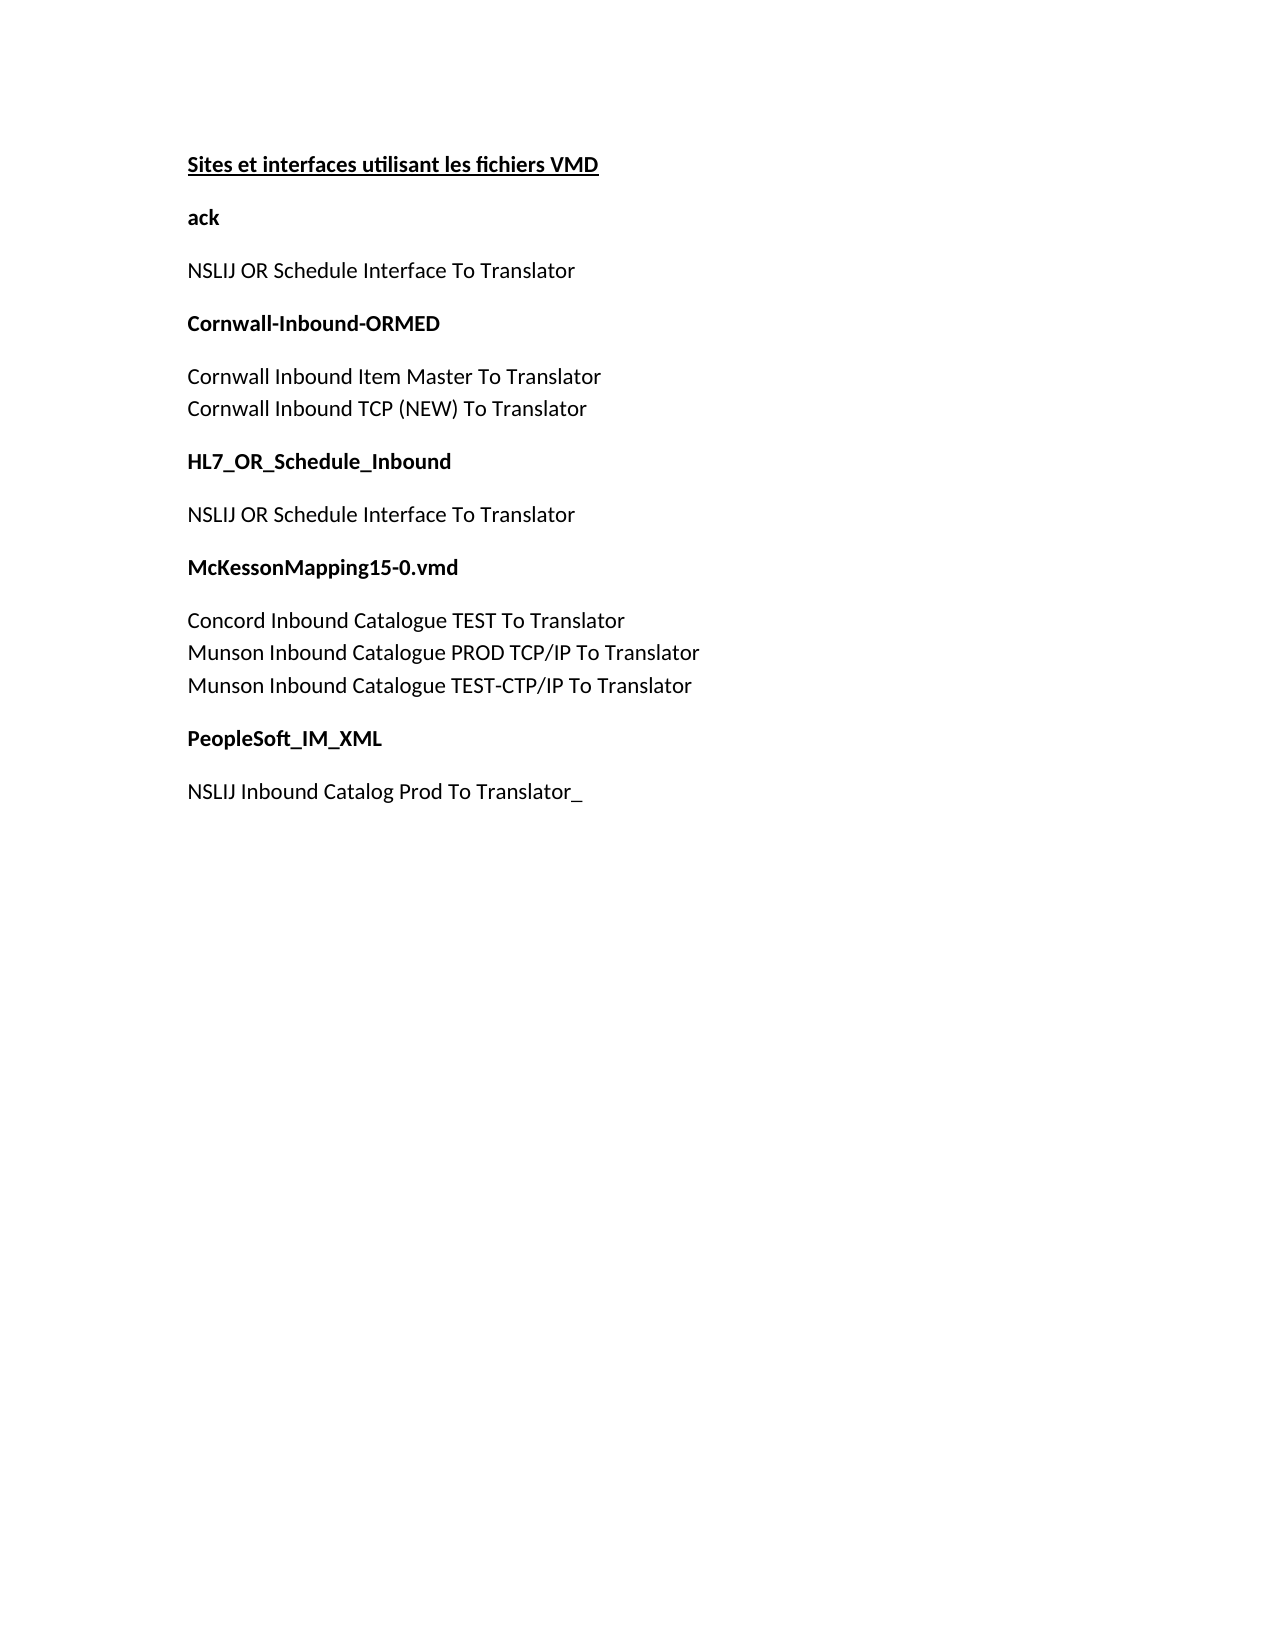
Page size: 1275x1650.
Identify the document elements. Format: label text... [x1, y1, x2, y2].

text HL7_OR_Schedule_Inbound [187, 447, 1087, 475]
text Cornwall-Inbound-ORMED [187, 309, 1087, 337]
text NSLIJ Inbound Catalog Prod To Translator_ [187, 777, 1087, 805]
text McKessonMapping15-0.vmd [187, 553, 1087, 581]
text Concord Inbound Catalogue TEST To Translator Munson Inbound Catalogue PROD TCP/IP To Translator Munson Inbound Catalogue TEST-CTP/IP To Translator [187, 606, 1087, 699]
text ack [187, 203, 1087, 231]
text Sites et interfaces utilisant les fichiers VMD [187, 150, 1087, 178]
text NSLIJ OR Schedule Interface To Translator [187, 256, 1087, 284]
text PeopleSoft_IM_XML [187, 724, 1087, 752]
text Cornwall Inbound Item Master To Translator Cornwall Inbound TCP (NEW) To Translator [187, 362, 1087, 422]
text NSLIJ OR Schedule Interface To Translator [187, 500, 1087, 528]
